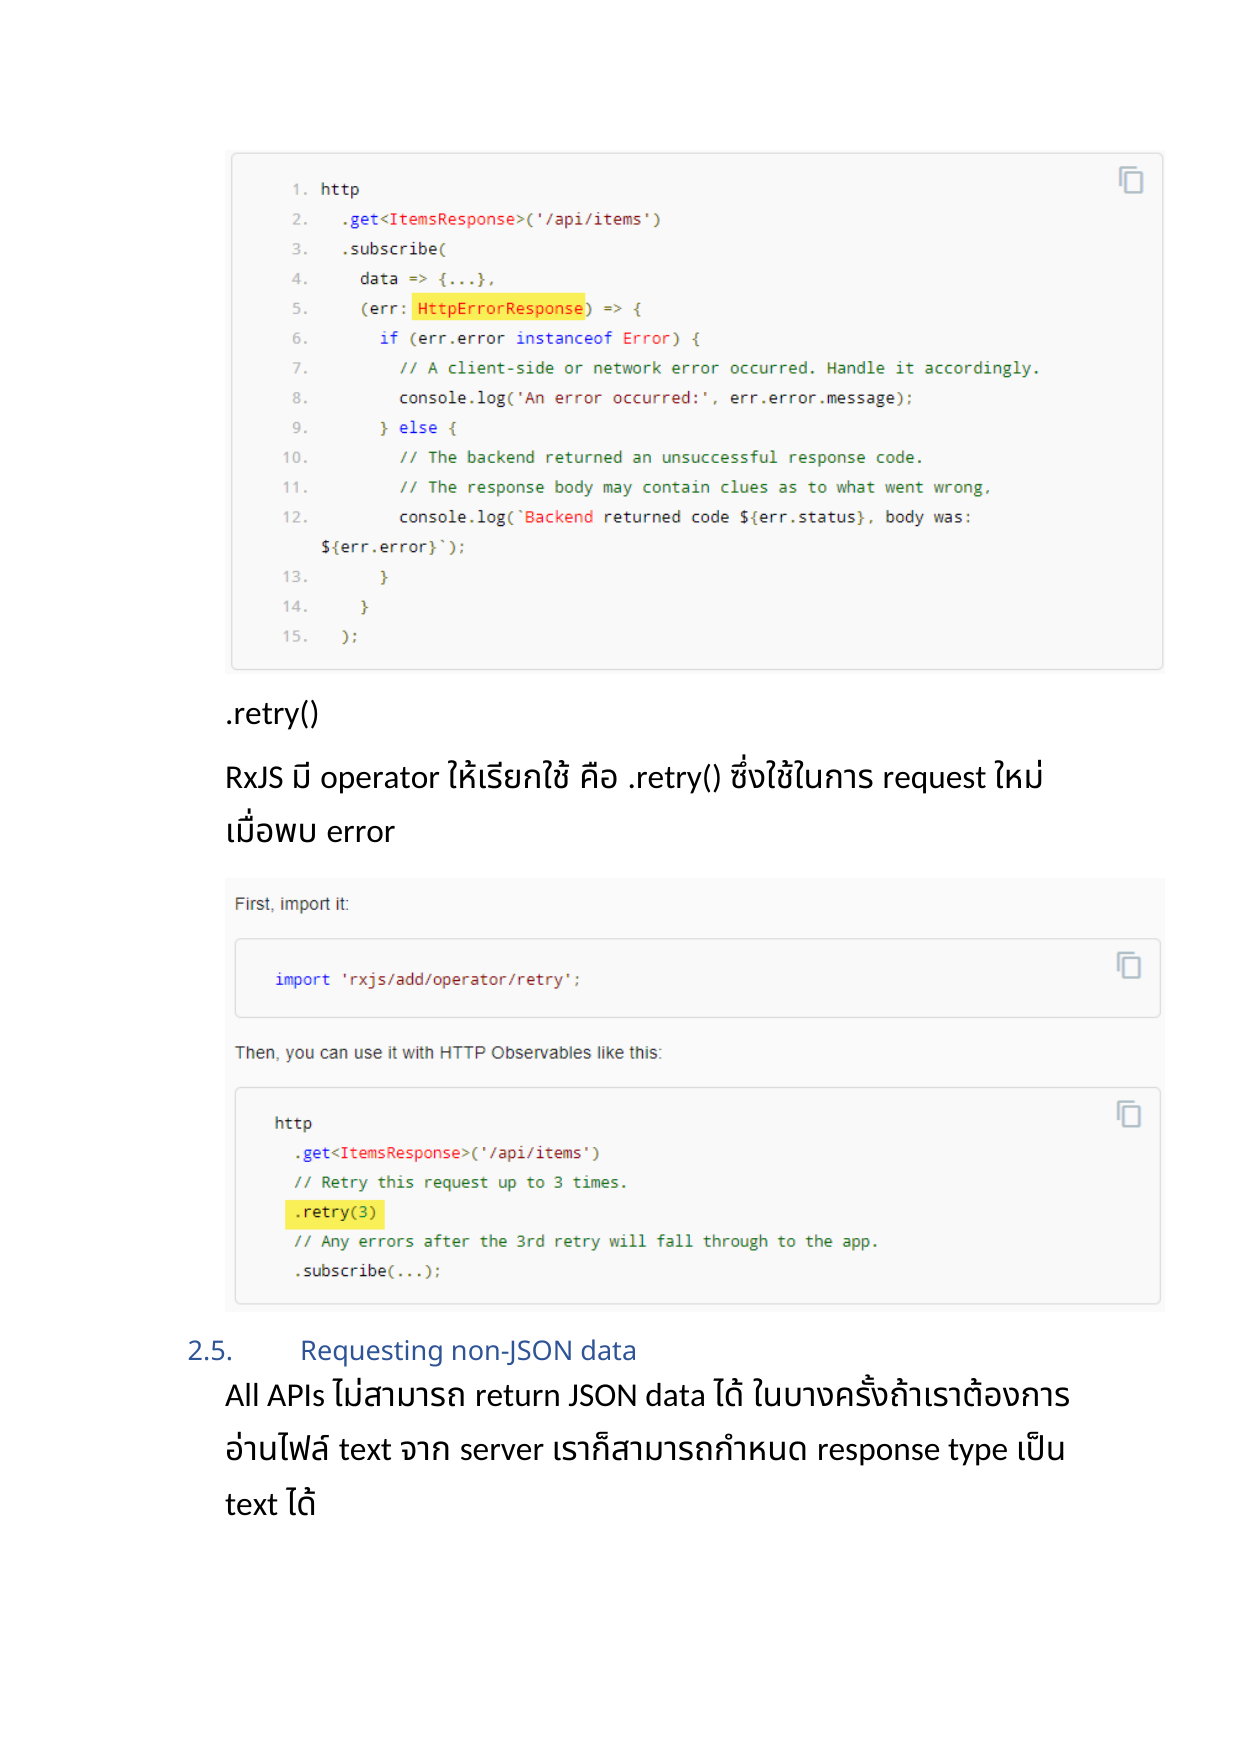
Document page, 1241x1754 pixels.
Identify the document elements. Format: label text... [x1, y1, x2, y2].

picture [225, 150, 1166, 674]
text .retry() [225, 692, 1090, 733]
text All APIs ไม่สามารถ return JSON data ได้ ในบางครั้งถ้าเราต้องการอ่านไฟล์ text จาก server เราก็สามารถกำหนด response type เป็น text ได้ [225, 1371, 1090, 1530]
text RxJS มี operator ให้เรียกใช้ คือ .retry() ซึ่งใช้ในการ request ใหม่เมื่อพบ error [225, 753, 1090, 858]
picture [225, 878, 1166, 1312]
subtitle Requesting non-JSON data [187, 1331, 1090, 1368]
